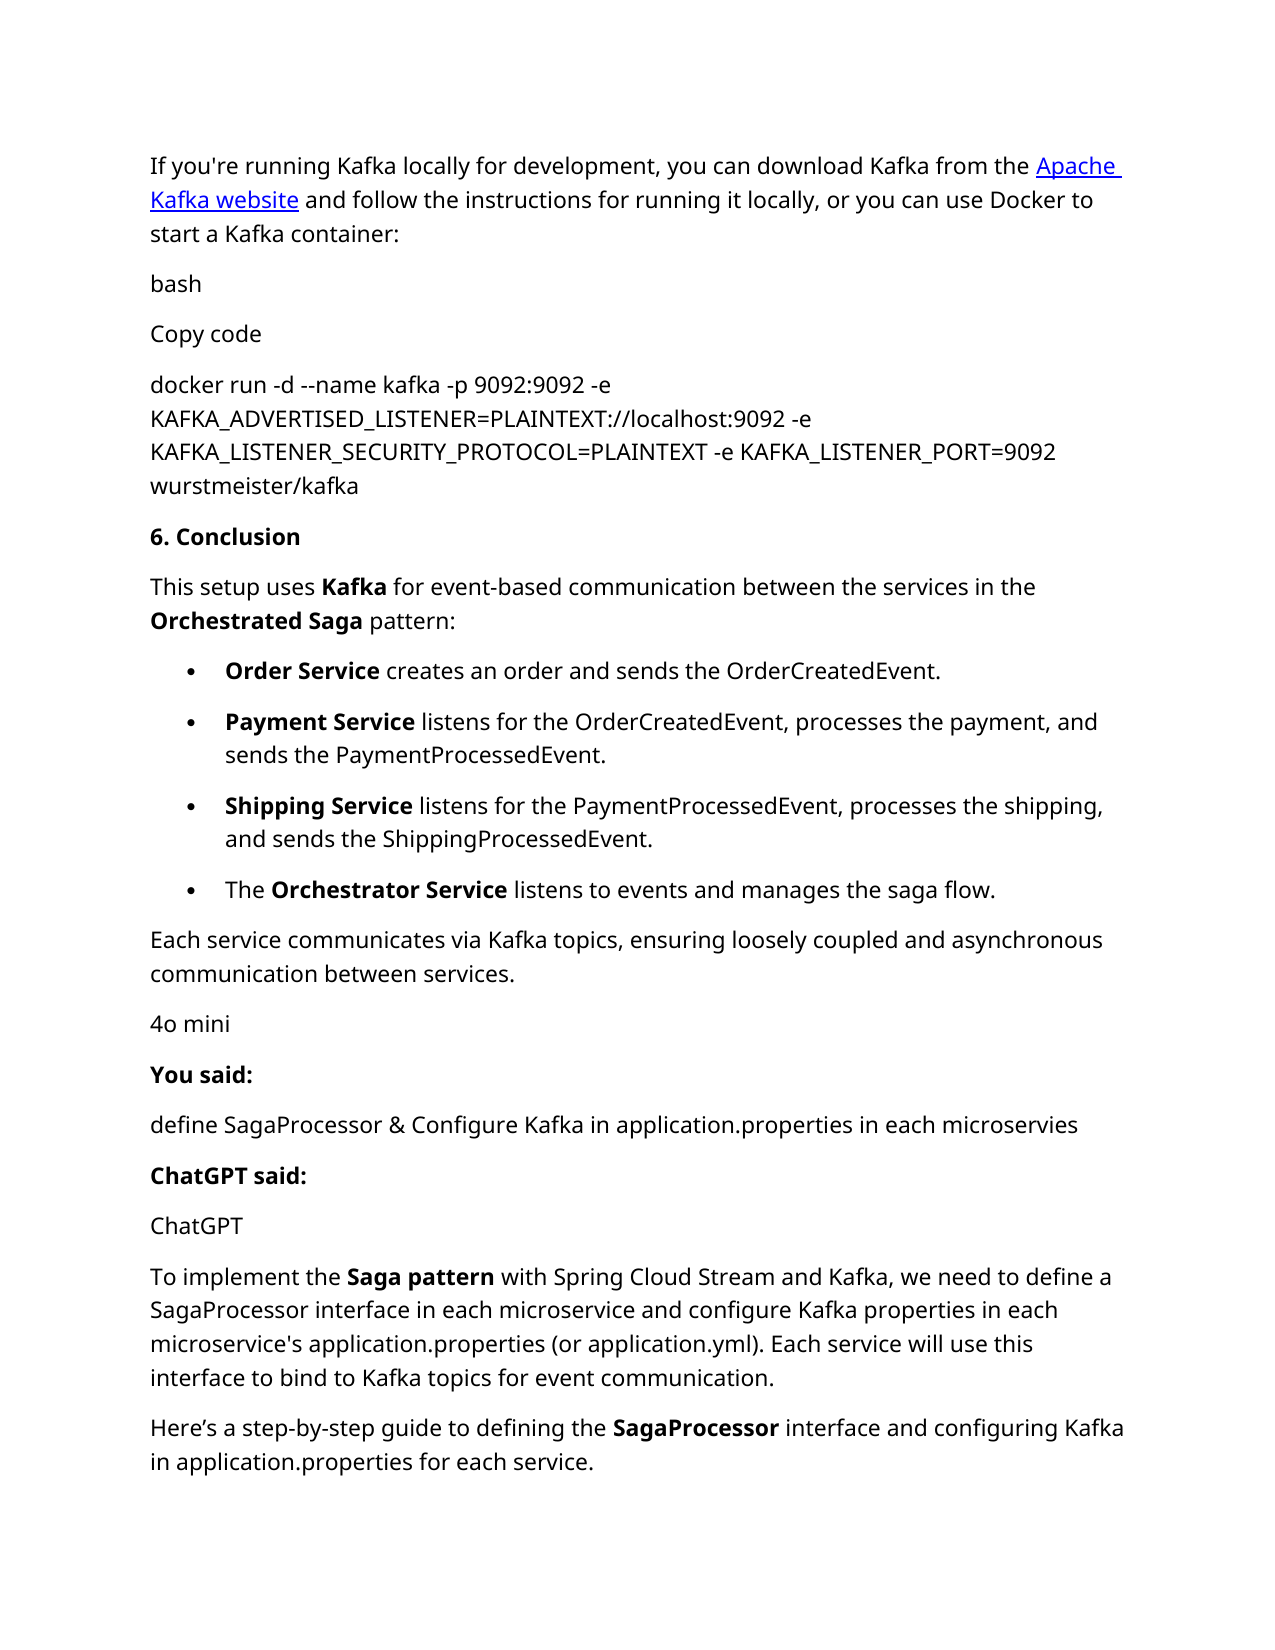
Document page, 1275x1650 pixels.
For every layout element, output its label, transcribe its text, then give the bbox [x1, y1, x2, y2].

list Order Service creates an order and sends the OrderCreatedEvent. [187, 655, 1125, 686]
text ChatGPT [150, 1210, 1125, 1241]
text Here’s a step-by-step guide to defining the SagaProcessor interface and configuring Kafka in application.properties for each service. [150, 1412, 1125, 1477]
text docker run -d --name kafka -p 9092:9092 -e KAFKA_ADVERTISED_LISTENER=PLAINTEXT://localhost:9092 -e KAFKA_LISTENER_SECURITY_PROTOCOL=PLAINTEXT -e KAFKA_LISTENER_PORT=9092 wurstmeister/kafka [150, 369, 1125, 501]
text To implement the Saga pattern with Spring Cloud Stream and Kafka, we need to define a SagaProcessor interface in each microservice and configure Kafka properties in each microservice's application.properties (or application.yml). Each service will use this interface to bind to Kafka topics for event communication. [150, 1260, 1125, 1393]
text Each service communicates via Kafka topics, ensuring loosely coupled and asynchronous communication between services. [150, 924, 1125, 989]
list Payment Service listens for the OrderCreatedEvent, processes the payment, and sends the PaymentProcessedEvent. [187, 705, 1125, 770]
text If you're running Kafka locally for development, you can download Kafka from the Apache Kafka website and follow the instructions for running it locally, or you can use Docker to start a Kafka container: [150, 150, 1125, 249]
text bash [150, 268, 1125, 299]
text 4o mini [150, 1008, 1125, 1039]
text You said: [150, 1059, 1125, 1090]
text Copy code [150, 318, 1125, 349]
text define SagaProcessor & Configure Kafka in application.properties in each microservies [150, 1109, 1125, 1140]
text This setup uses Kafka for event-based communication between the services in the Orchestrated Saga pattern: [150, 571, 1125, 636]
list The Orchestrator Service listens to events and manages the saga flow. [187, 874, 1125, 905]
list Shipping Service listens for the PaymentProcessedEvent, processes the shipping, and sends the ShippingProcessedEvent. [187, 789, 1125, 854]
text 6. Conclusion [150, 520, 1125, 552]
text ChatGPT said: [150, 1159, 1125, 1191]
